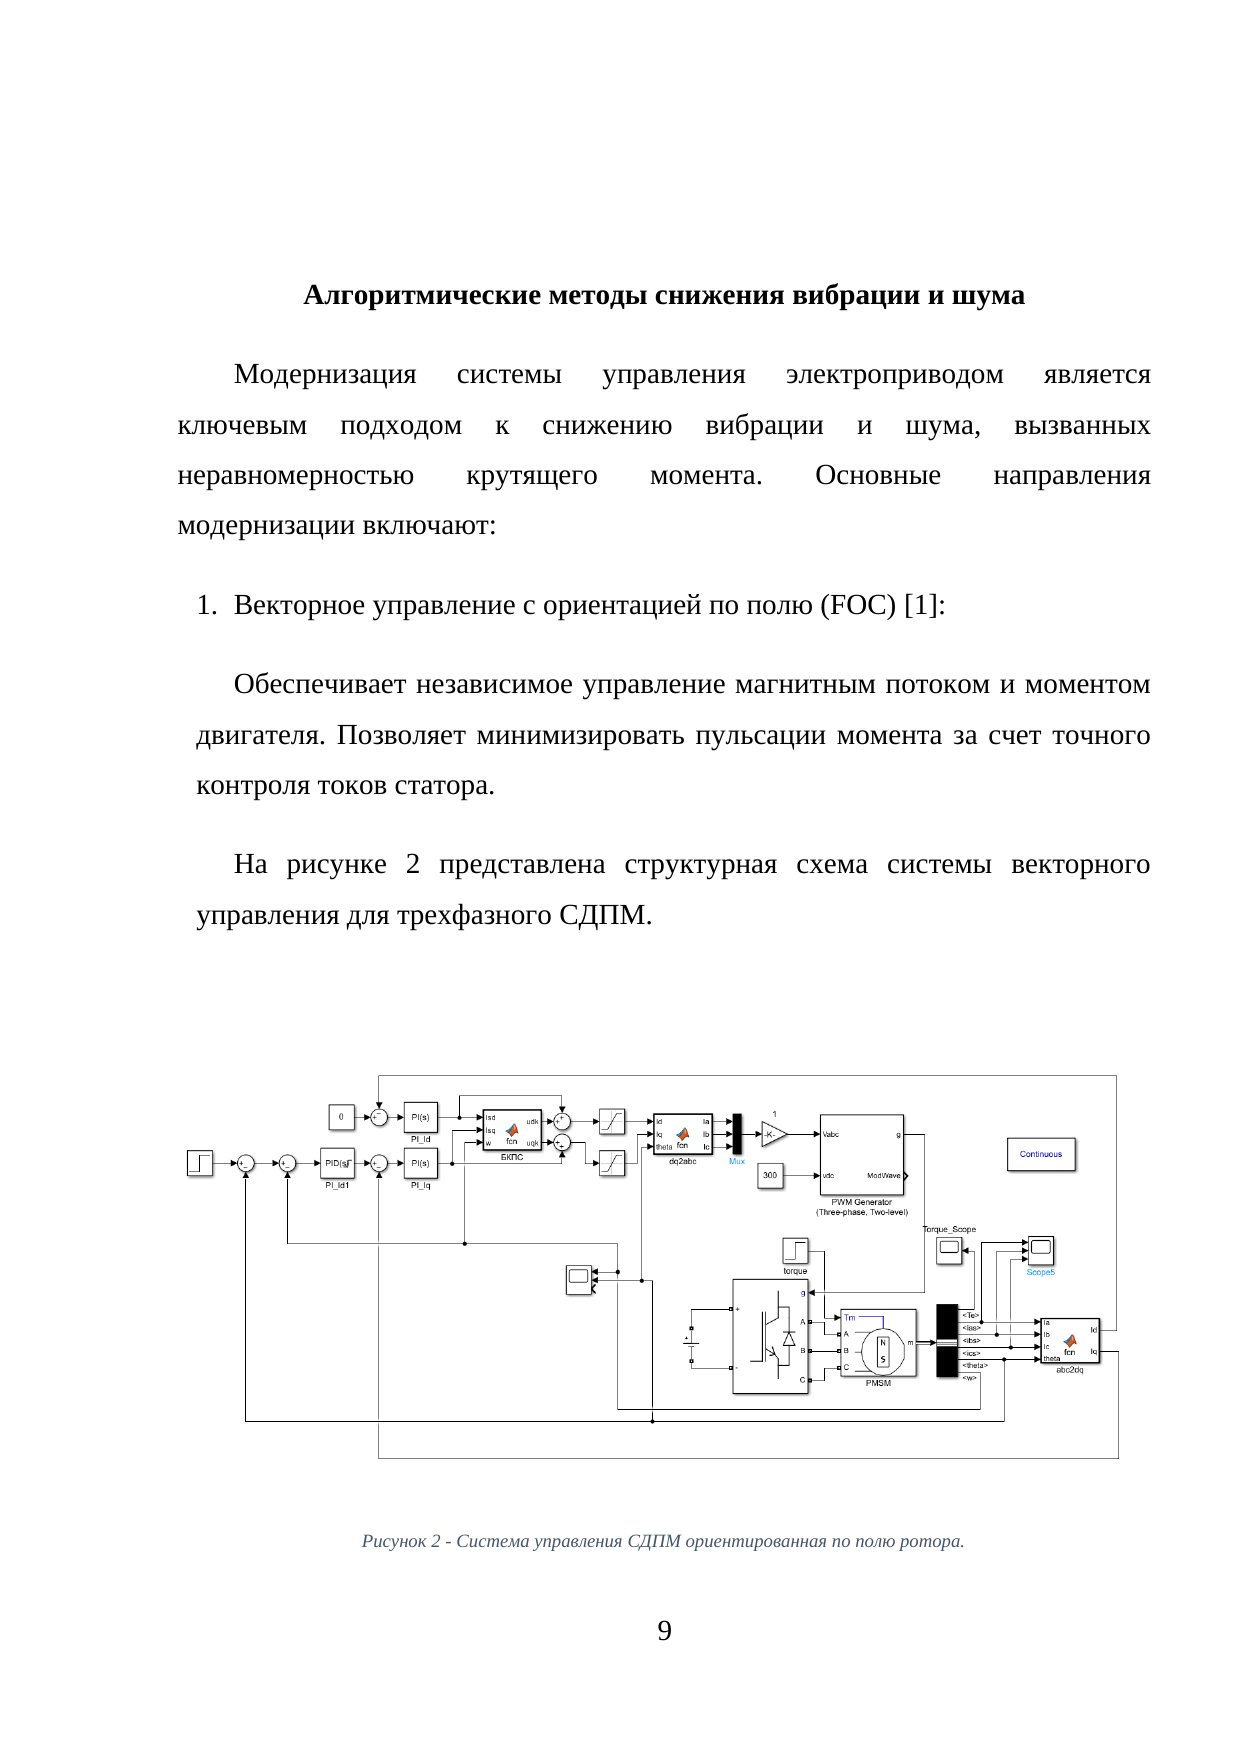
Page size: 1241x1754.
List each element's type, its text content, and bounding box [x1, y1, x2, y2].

text Рисунок 2 - Система управления СДПМ ориентированная по полю ротора. [177, 1530, 1152, 1552]
text На рисунке 2 представлена структурная схема системы векторного управления для трехфазного СДПМ. [196, 847, 1152, 930]
picture [177, 1055, 1152, 1485]
list Векторное управление с ориентацией по полю (FOC) [1]: [196, 587, 1152, 621]
text Обеспечивает независимое управление магнитным потоком и моментом двигателя. Позволяет минимизировать пульсации момента за счет точного контроля токов статора. [196, 666, 1152, 801]
text Алгоритмические методы снижения вибрации и шума [177, 277, 1152, 311]
text Модернизация системы управления электроприводом является ключевым подходом к снижению вибрации и шума, вызванных неравномерностью крутящего момента. Основные направления модернизации включают: [177, 357, 1152, 541]
